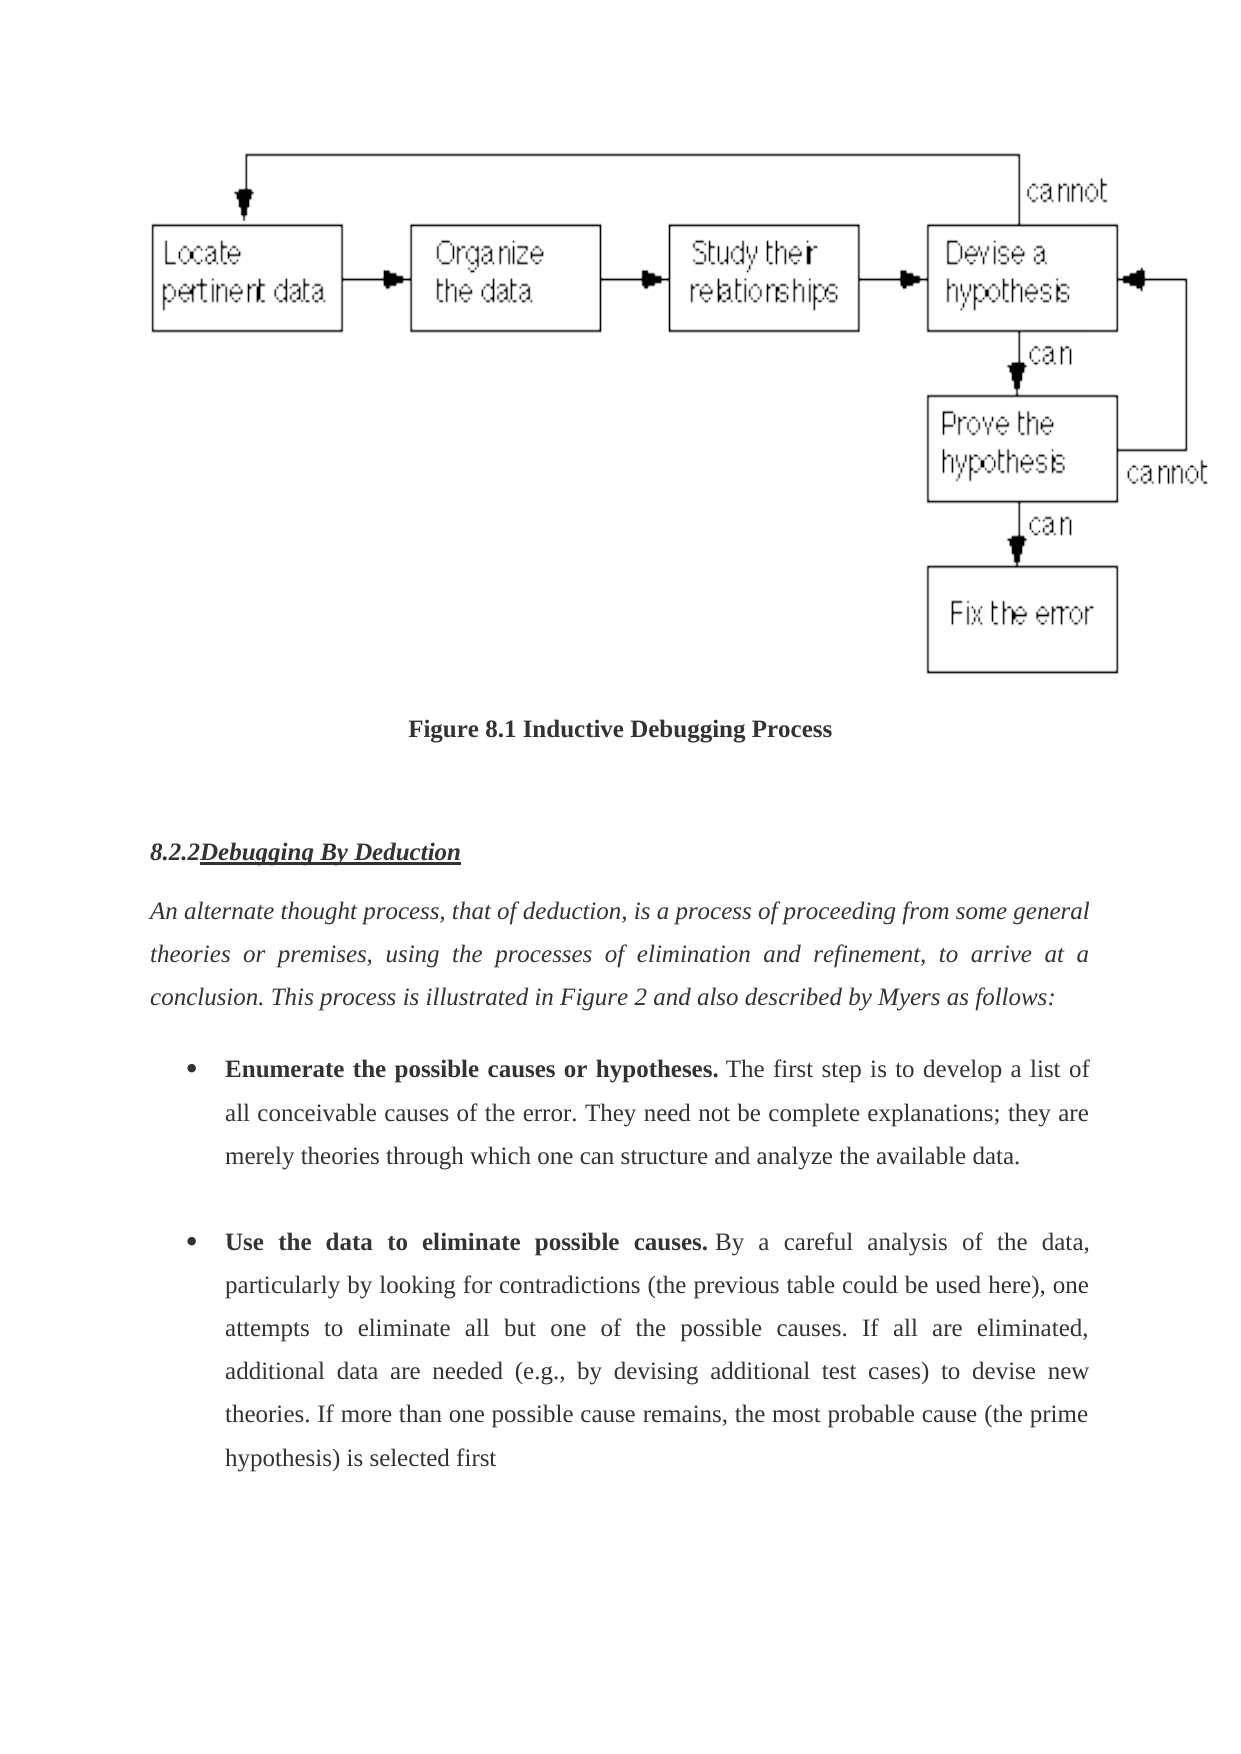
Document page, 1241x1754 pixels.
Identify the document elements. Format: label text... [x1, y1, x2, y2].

list Use the data to eliminate possible causes. By a careful analysis of the data, particularly by looking for contradictions (the previous table could be used here), one attempts to eliminate all but one of the possible causes. If all are eliminated, additional data are needed (e.g., by devising additional test cases) to devise new theories. If more than one possible cause remains, the most probable cause (the prime hypothesis) is selected first [187, 1227, 1090, 1471]
picture [150, 150, 1217, 680]
subtitle An alternate thought process, that of deduction, is a process of proceeding from some general theories or premises, using the processes of elimination and refinement, to arrive at a conclusion. This process is illustrated in Figure 2 and also described by Myers as follows: [150, 896, 1090, 1011]
subtitle 8.2.2Debugging By Deduction [150, 837, 1090, 866]
list Enumerate the possible causes or hypotheses. The first step is to develop a list of all conceivable causes of the error. They need not be complete explanations; they are merely theories through which one can structure and analyze the available data. [187, 1054, 1090, 1169]
text Figure 8.1 Inductive Debugging Process [150, 714, 1090, 743]
